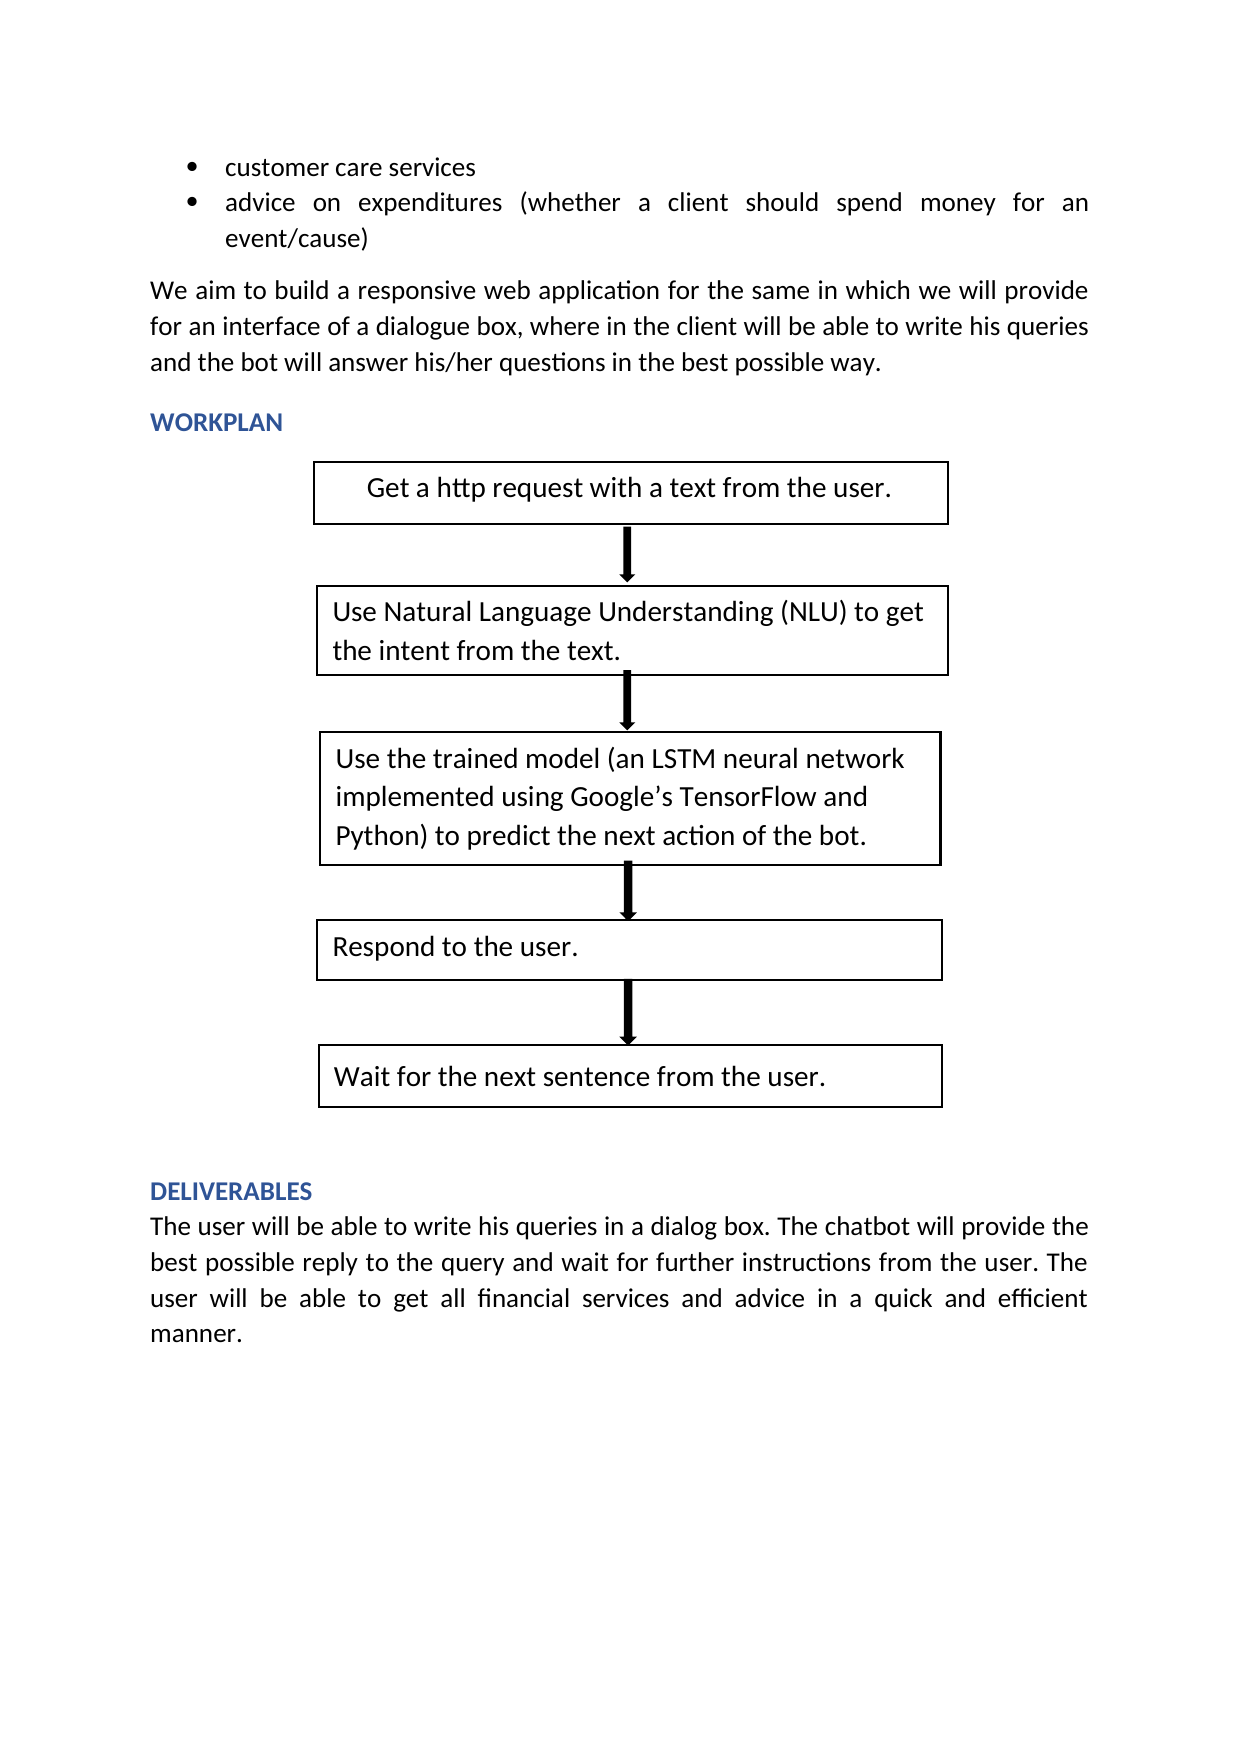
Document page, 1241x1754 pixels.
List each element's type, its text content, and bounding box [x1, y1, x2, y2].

subtitle DELIVERABLES [150, 1174, 1090, 1207]
text We aim to build a responsive web application for the same in which we will provide for an interface of a dialogue box, where in the client will be able to write his queries and the bot will answer his/her questions in the best possible way. [150, 273, 1090, 378]
text The user will be able to write his queries in a dialog box. The chatbot will provide the best possible reply to the query and wait for further instructions from the user. The user will be able to get all financial services and advice in a quick and efficient manner. [150, 1209, 1090, 1349]
subtitle WORKPLAN [150, 405, 1090, 438]
list customer care services [187, 150, 1090, 183]
list advice on expenditures (whether a client should spend money for an event/cause) [187, 186, 1090, 254]
